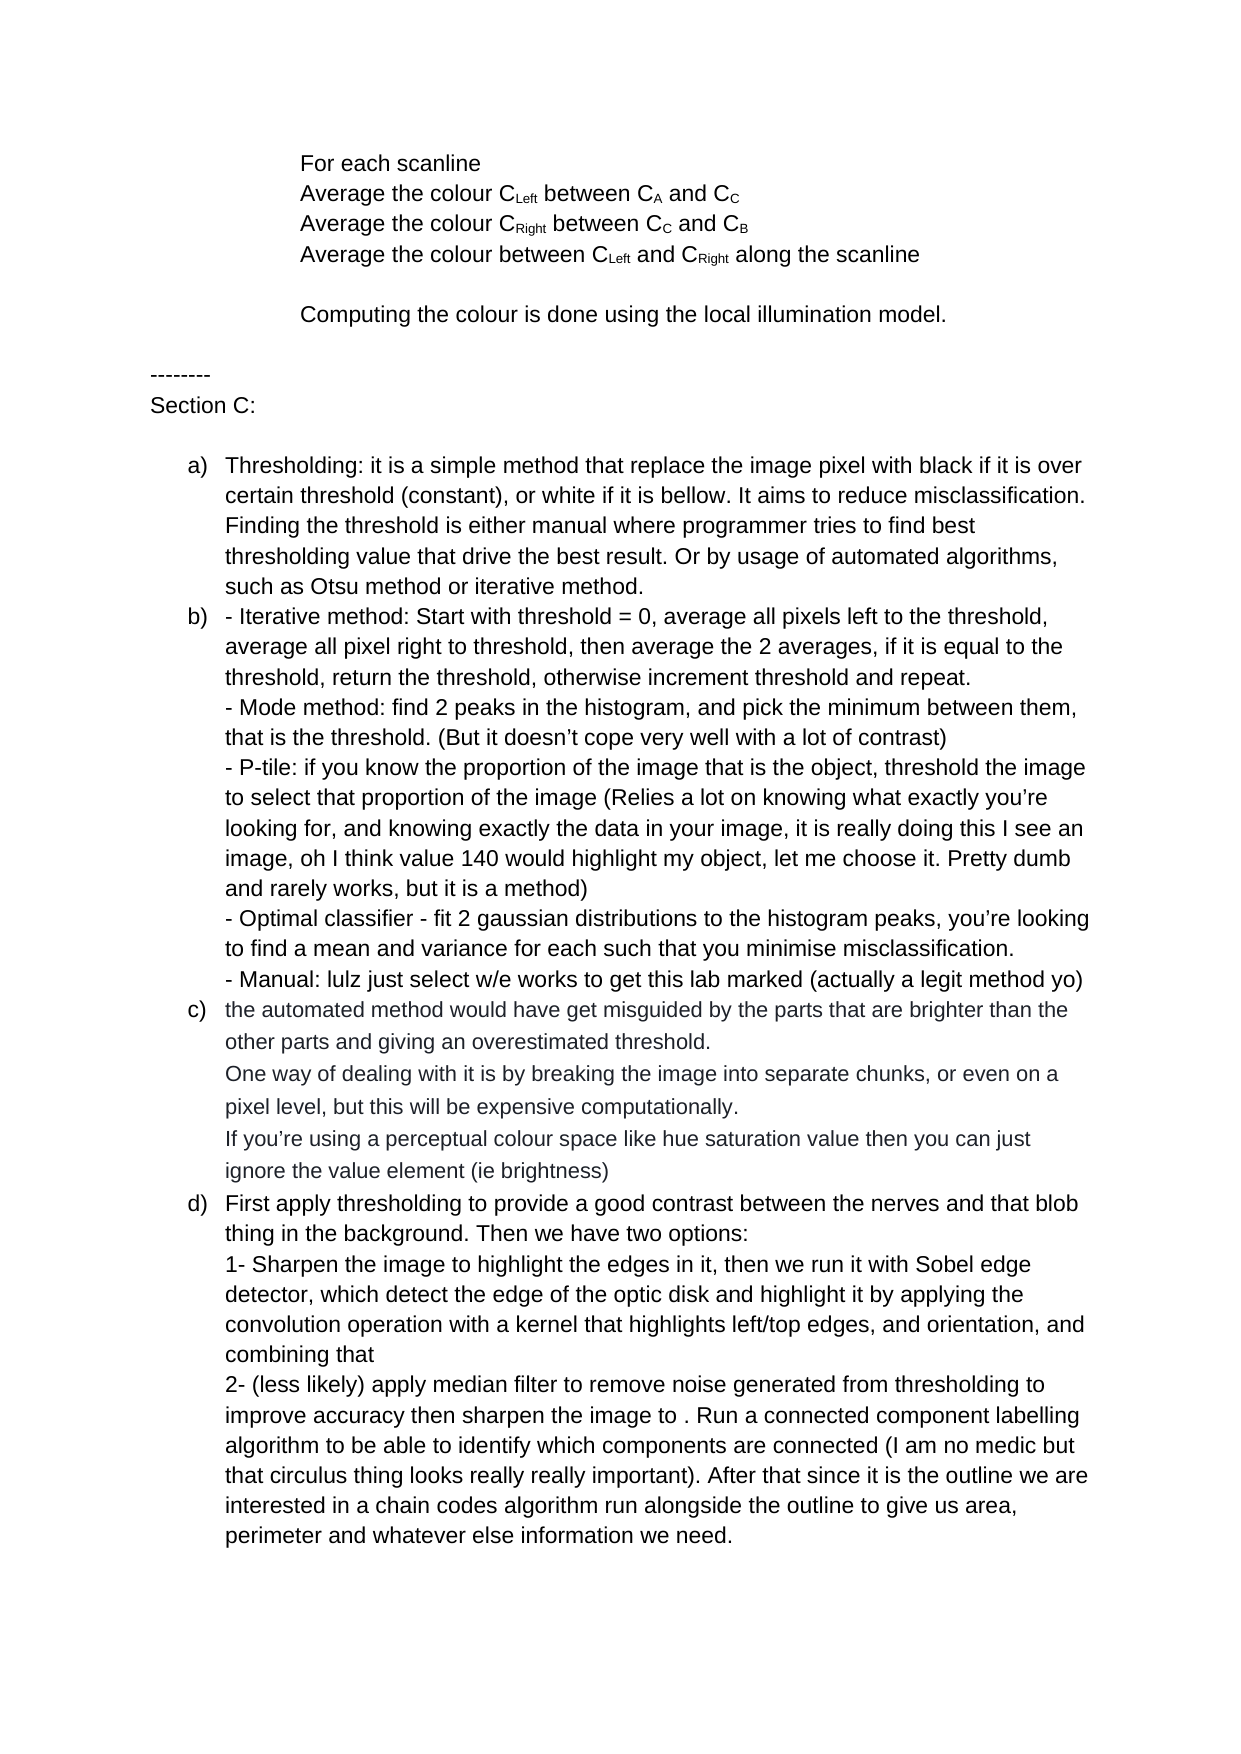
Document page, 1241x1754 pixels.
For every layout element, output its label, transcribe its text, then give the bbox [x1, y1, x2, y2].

list First apply thresholding to provide a good contrast between the nerves and that blob thing in the background. Then we have two options: 1- Sharpen the image to highlight the edges in it, then we run it with Sobel edge detector, which detect the edge of the optic disk and highlight it by applying the convolution operation with a kernel that highlights left/top edges, and orientation, and combining that 2- (less likely) apply median filter to remove noise generated from thresholding to improve accuracy then sharpen the image to . Run a connected component labelling algorithm to be able to identify which components are connected (I am no medic but that circulus thing looks really really important). After that since it is the outline we are interested in a chain codes algorithm run alongside the outline to give us area, perimeter and whatever else information we need. [187, 1190, 1090, 1579]
list Thresholding: it is a simple method that replace the image pixel with black if it is over certain threshold (constant), or white if it is bellow. It aims to reduce misclassification. Finding the threshold is either manual where programmer tries to find best thresholding value that drive the best result. Or by usage of automated algorithms, such as Otsu method or iterative method. [187, 452, 1090, 599]
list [262, 150, 1090, 327]
list - Iterative method: Start with threshold = 0, average all pixels left to the threshold, average all pixel right to threshold, then average the 2 averages, if it is equal to the threshold, return the threshold, otherwise increment threshold and repeat. - Mode method: find 2 peaks in the histogram, and pick the minimum between them, that is the threshold. (But it doesn’t cope very well with a lot of contrast) - P-tile: if you know the proportion of the image that is the object, threshold the image to select that proportion of the image (Relies a lot on knowing what exactly you’re looking for, and knowing exactly the data in your image, it is really doing this I see an image, oh I think value 140 would highlight my object, let me choose it. Pretty dumb and rarely works, but it is a method) - Optimal classifier - fit 2 gaussian distributions to the histogram peaks, you’re looking to find a mean and variance for each such that you minimise misclassification. - Manual: lulz just select w/e works to get this lab marked (actually a legit method yo) [187, 603, 1090, 992]
text Section C: [150, 392, 1090, 448]
text -------- [150, 361, 1090, 388]
list the automated method would have get misguided by the parts that are brighter than the other parts and giving an overestimated threshold. One way of dealing with it is by breaking the image into separate chunks, or even on a pixel level, but this will be expensive computationally. If you’re using a perceptual colour space like hue saturation value then you can just ignore the value element (ie brightness) [187, 996, 1090, 1183]
